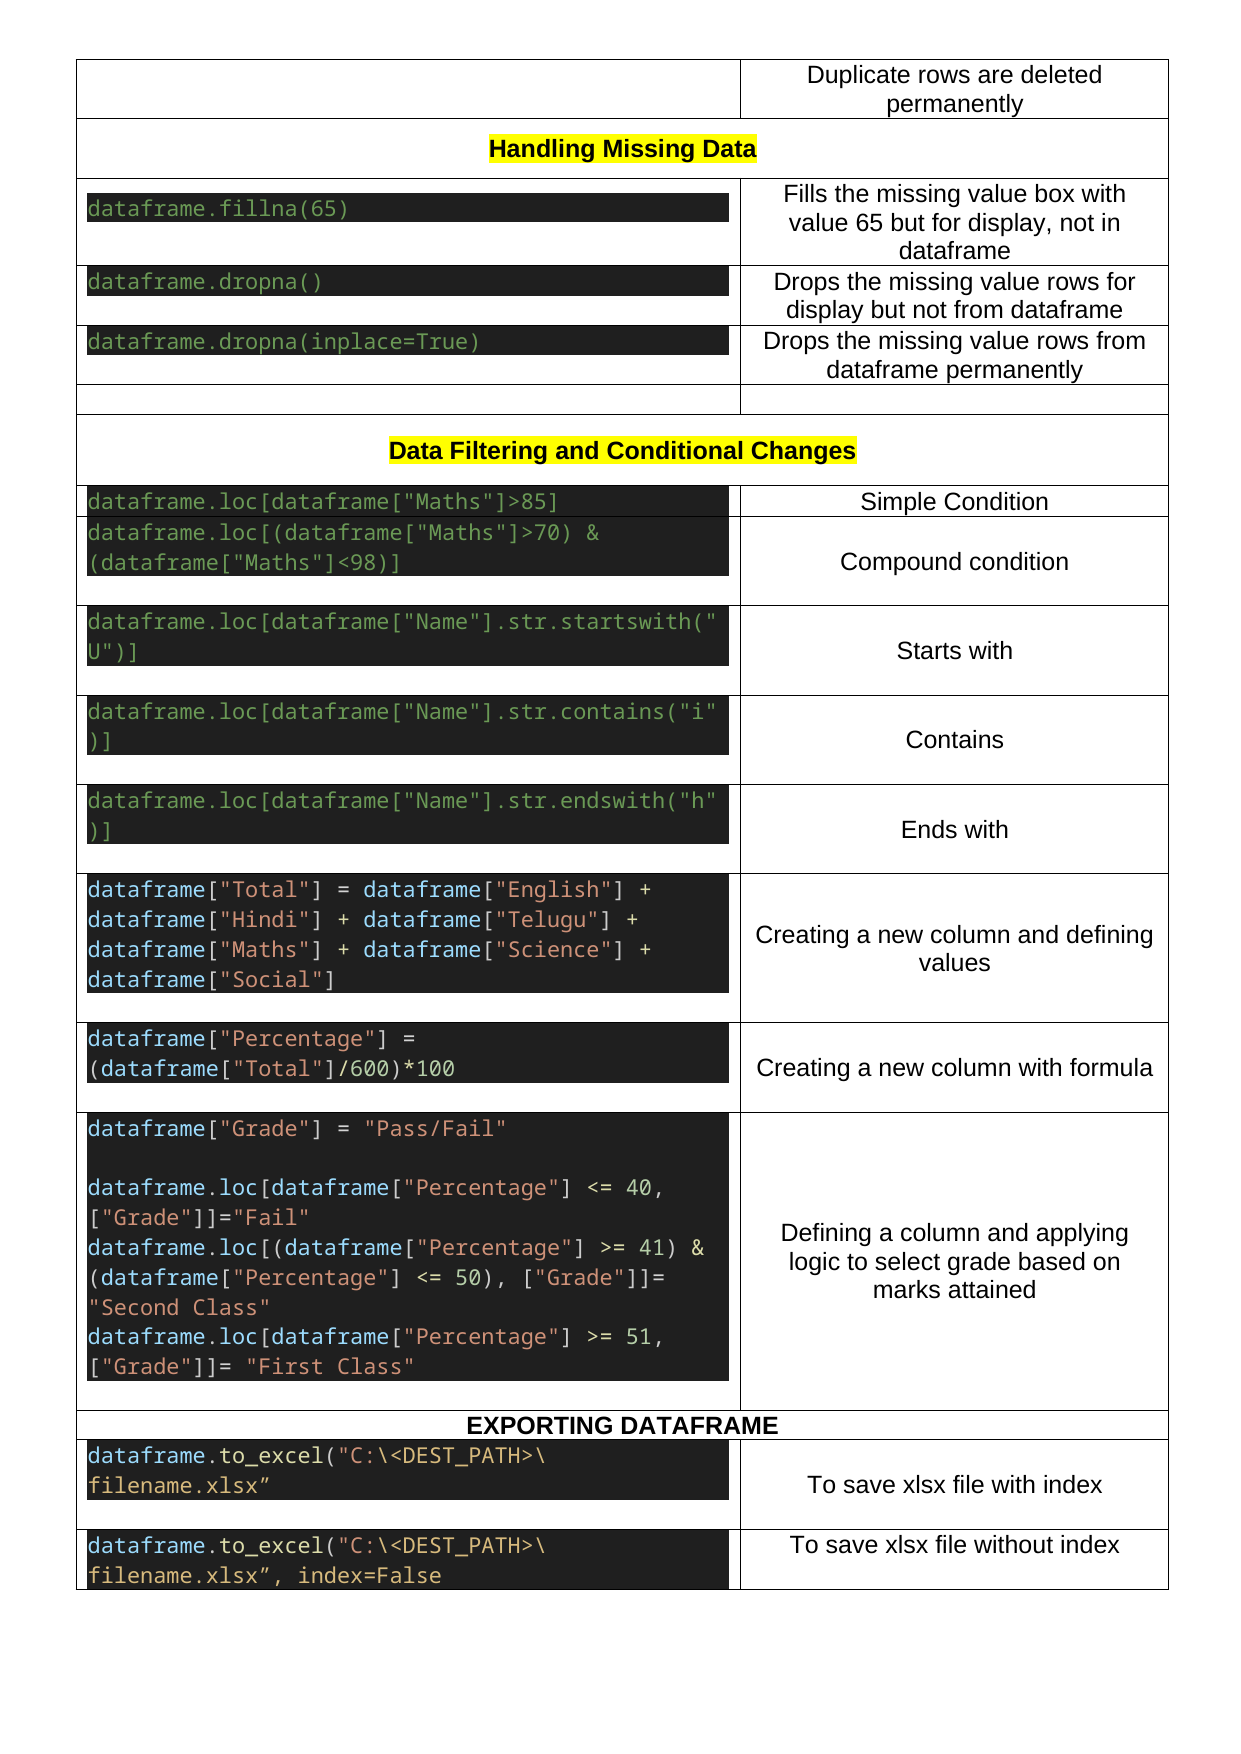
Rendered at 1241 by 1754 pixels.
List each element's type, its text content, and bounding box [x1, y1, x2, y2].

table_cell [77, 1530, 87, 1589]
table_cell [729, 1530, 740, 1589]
table_cell dataframe.dropna(inplace=True) [77, 326, 740, 384]
table_cell dataframe.fillna(65) [77, 179, 740, 265]
table_cell Simple Condition [741, 486, 1168, 516]
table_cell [741, 1530, 1168, 1589]
table_cell EXPORTING DATAFRAME [77, 1411, 1168, 1439]
table_cell Drops the missing value rows from dataframe permanently [741, 326, 1168, 384]
table_cell [77, 385, 740, 414]
table_cell To save xlsx file with index [741, 1440, 1168, 1529]
table_cell [741, 385, 1168, 414]
table_cell dataframe.dropna() [77, 266, 740, 324]
table_cell dataframe["Grade"] = "Pass/Fail" dataframe.loc[dataframe["Percentage"] <= 40,["Grade"]]="Fail" dataframe.loc[(dataframe["Percentage"] >= 41) & (dataframe["Percentage"] <= 50), ["Grade"]]= "Second Class" dataframe.loc[dataframe["Percentage"] >= 51, ["Grade"]]= "First Class" [77, 1113, 740, 1409]
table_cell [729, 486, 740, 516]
table_cell dataframe.loc[dataframe["Name"].str.endswith("h")] [77, 785, 740, 873]
table_cell Defining a column and applying logic to select grade based on marks attained [741, 1113, 1168, 1409]
table_cell Handling Missing Data [77, 119, 1168, 178]
table_cell Creating a new column and defining values [741, 874, 1168, 1022]
table_cell dataframe.loc[(dataframe["Maths"]>70) & (dataframe["Maths"]<98)] [77, 517, 740, 605]
table_cell dataframe["Total"] = dataframe["English"] + dataframe["Hindi"] + dataframe["Telugu"] + dataframe["Maths"] + dataframe["Science"] + dataframe["Social"] [77, 874, 740, 1022]
table_cell Compound condition [741, 517, 1168, 605]
table_cell dataframe.to_excel("C:\<DEST_PATH>\filename.xlsx” [77, 1440, 740, 1529]
table_cell dataframe.loc[dataframe["Name"].str.startswith("U")] [77, 606, 740, 694]
table_cell Drops the missing value rows for display but not from dataframe [741, 266, 1168, 324]
table_cell Ends with [741, 785, 1168, 873]
table_cell Fills the missing value box with value 65 but for display, not in dataframe [741, 179, 1168, 265]
table_cell Contains [741, 696, 1168, 784]
table_cell dataframe["Percentage"] = (dataframe["Total"]/600)*100 [77, 1023, 740, 1112]
table_cell Creating a new column with formula [741, 1023, 1168, 1112]
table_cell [77, 60, 740, 118]
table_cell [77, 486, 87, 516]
table_cell Starts with [741, 606, 1168, 694]
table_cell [741, 60, 1168, 118]
table_cell Data Filtering and Conditional Changes [77, 415, 1168, 485]
table_cell dataframe.loc[dataframe["Name"].str.contains("i")] [77, 696, 740, 784]
